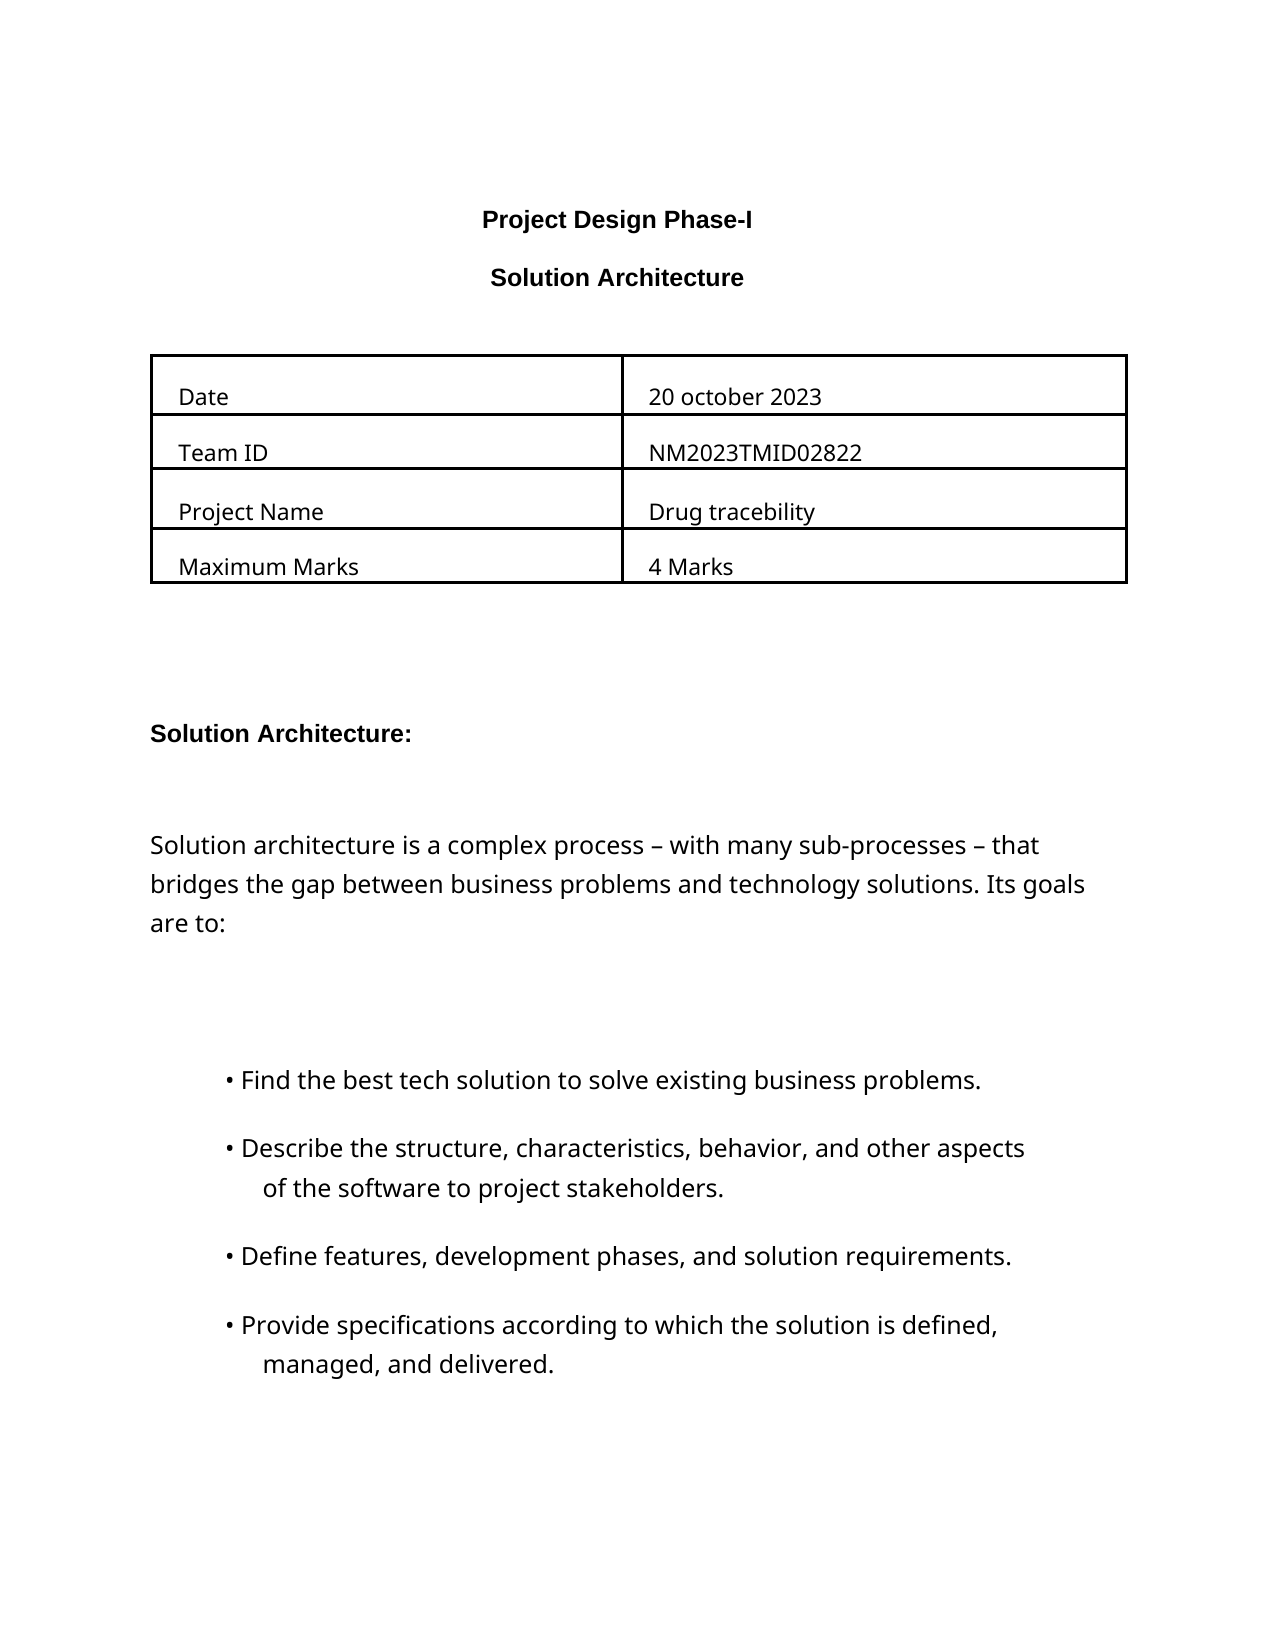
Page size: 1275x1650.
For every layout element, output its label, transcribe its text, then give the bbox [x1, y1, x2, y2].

text Solution Architecture: [150, 719, 1139, 748]
table_cell Drug tracebility [624, 470, 1125, 527]
list Describe the structure, characteristics, behavior, and other aspects of the software to project stakeholders. [225, 1131, 1050, 1204]
table_cell NM2023TMID02822 [624, 416, 1125, 467]
list Provide specifications according to which the solution is defined, managed, and delivered. [225, 1308, 1071, 1381]
table_cell Maximum Marks [153, 530, 621, 581]
text Solution architecture is a complex process – with many sub-processes – that bridges the gap between business problems and technology solutions. Its goals are to: [150, 827, 1089, 940]
list Find the best tech solution to solve existing business problems. [225, 1062, 1139, 1097]
table_header Date [153, 357, 621, 412]
table_cell Project Name [153, 470, 621, 527]
table_cell Team ID [153, 416, 621, 467]
table_cell 4 Marks [624, 530, 1125, 581]
list Define features, development phases, and solution requirements. [225, 1239, 1139, 1273]
table_header 20 october 2023 [624, 357, 1125, 412]
subtitle Project Design Phase-I Solution Architecture [482, 206, 753, 292]
